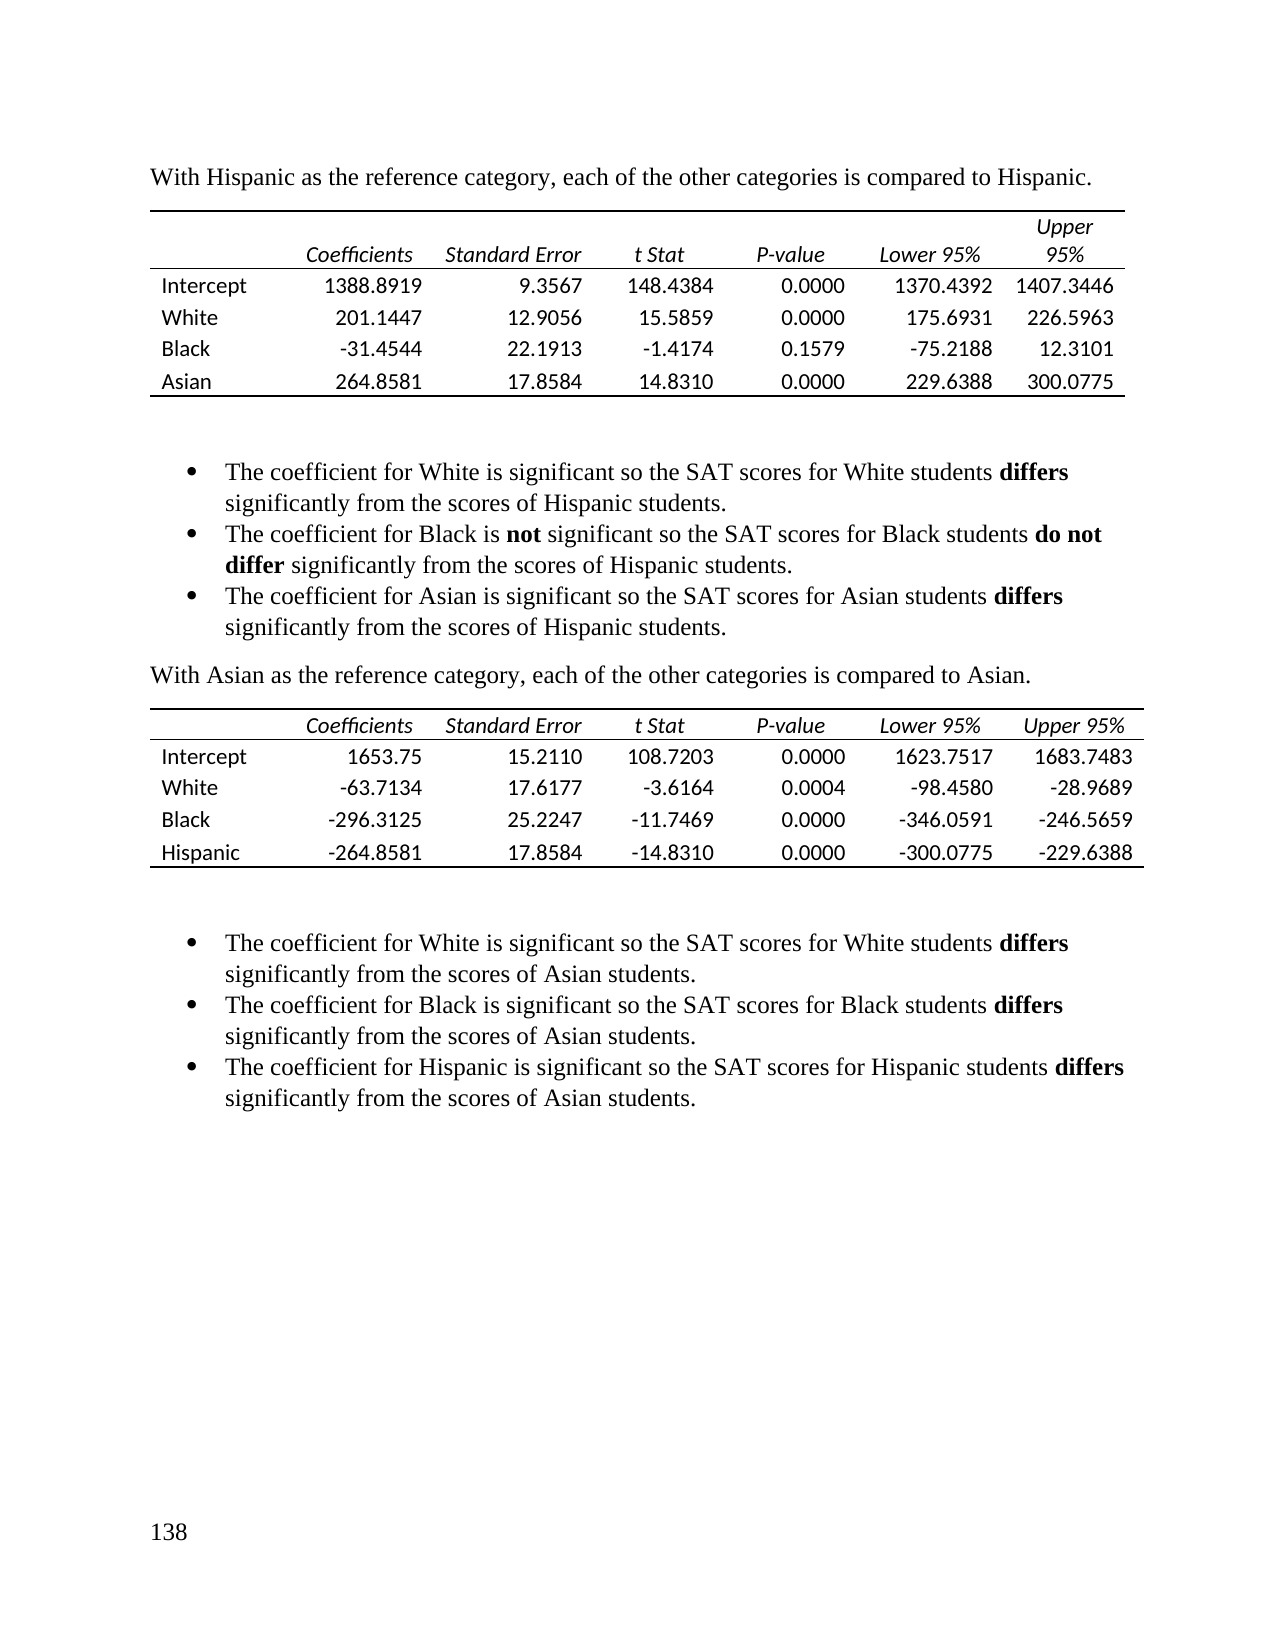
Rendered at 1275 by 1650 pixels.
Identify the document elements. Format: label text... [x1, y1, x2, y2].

list The coefficient for White is significant so the SAT scores for White students differs significantly from the scores of Asian students. [187, 928, 1125, 988]
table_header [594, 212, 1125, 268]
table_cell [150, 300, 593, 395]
list The coefficient for White is significant so the SAT scores for White students differs significantly from the scores of Hispanic students. [187, 457, 1125, 517]
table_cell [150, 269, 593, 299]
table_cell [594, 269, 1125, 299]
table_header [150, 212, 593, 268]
text With Asian as the reference category, each of the other categories is compared to Asian. [150, 660, 1125, 689]
list The coefficient for Black is significant so the SAT scores for Black students differs significantly from the scores of Asian students. [187, 990, 1125, 1050]
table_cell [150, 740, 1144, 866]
list The coefficient for Asian is significant so the SAT scores for Asian students differs significantly from the scores of Hispanic students. [187, 581, 1125, 641]
list The coefficient for Hispanic is significant so the SAT scores for Hispanic students differs significantly from the scores of Asian students. [187, 1052, 1125, 1112]
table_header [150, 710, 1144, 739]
text With Hispanic as the reference category, each of the other categories is compared to Hispanic. [150, 162, 1125, 191]
list The coefficient for Black is not significant so the SAT scores for Black students do not differ significantly from the scores of Hispanic students. [187, 519, 1125, 579]
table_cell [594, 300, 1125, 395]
